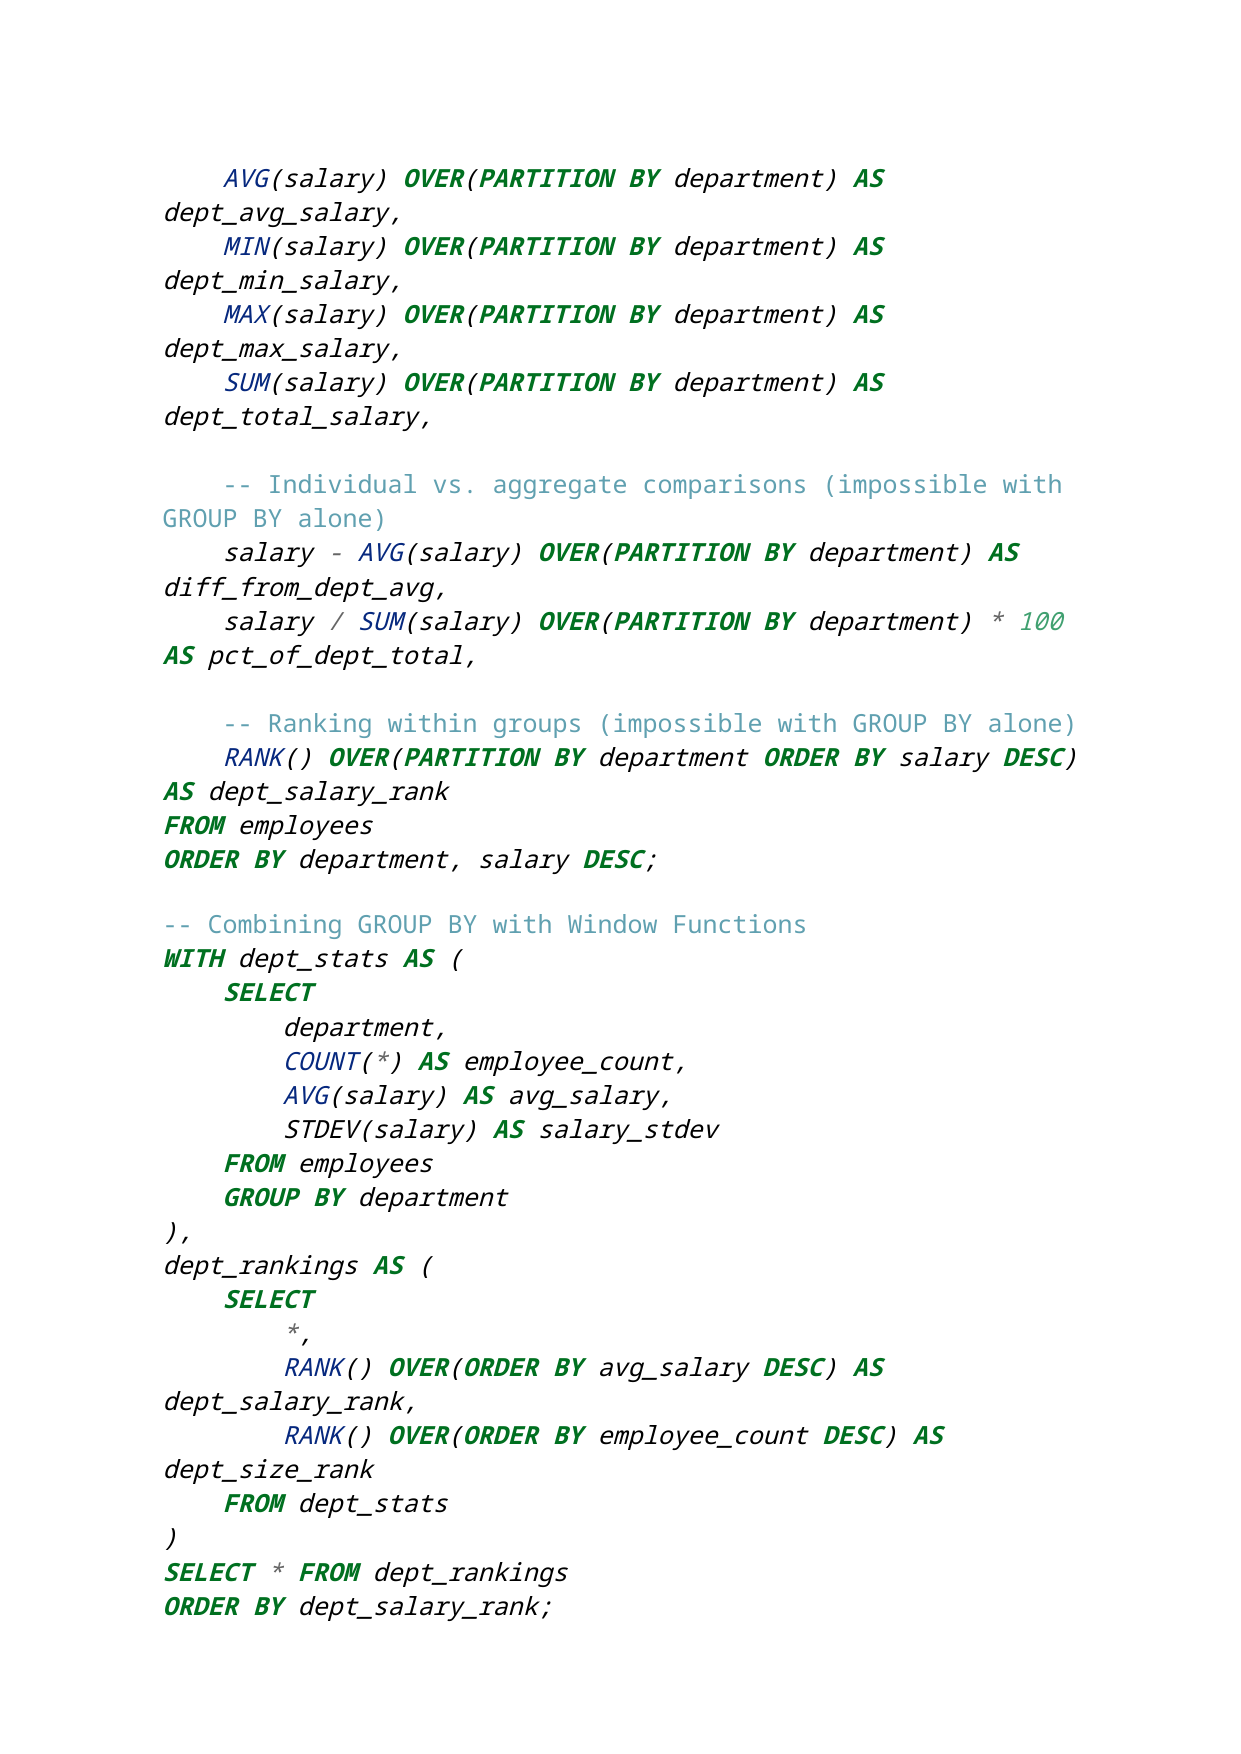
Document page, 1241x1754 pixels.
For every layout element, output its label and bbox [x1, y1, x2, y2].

text [162, 160, 1078, 1622]
